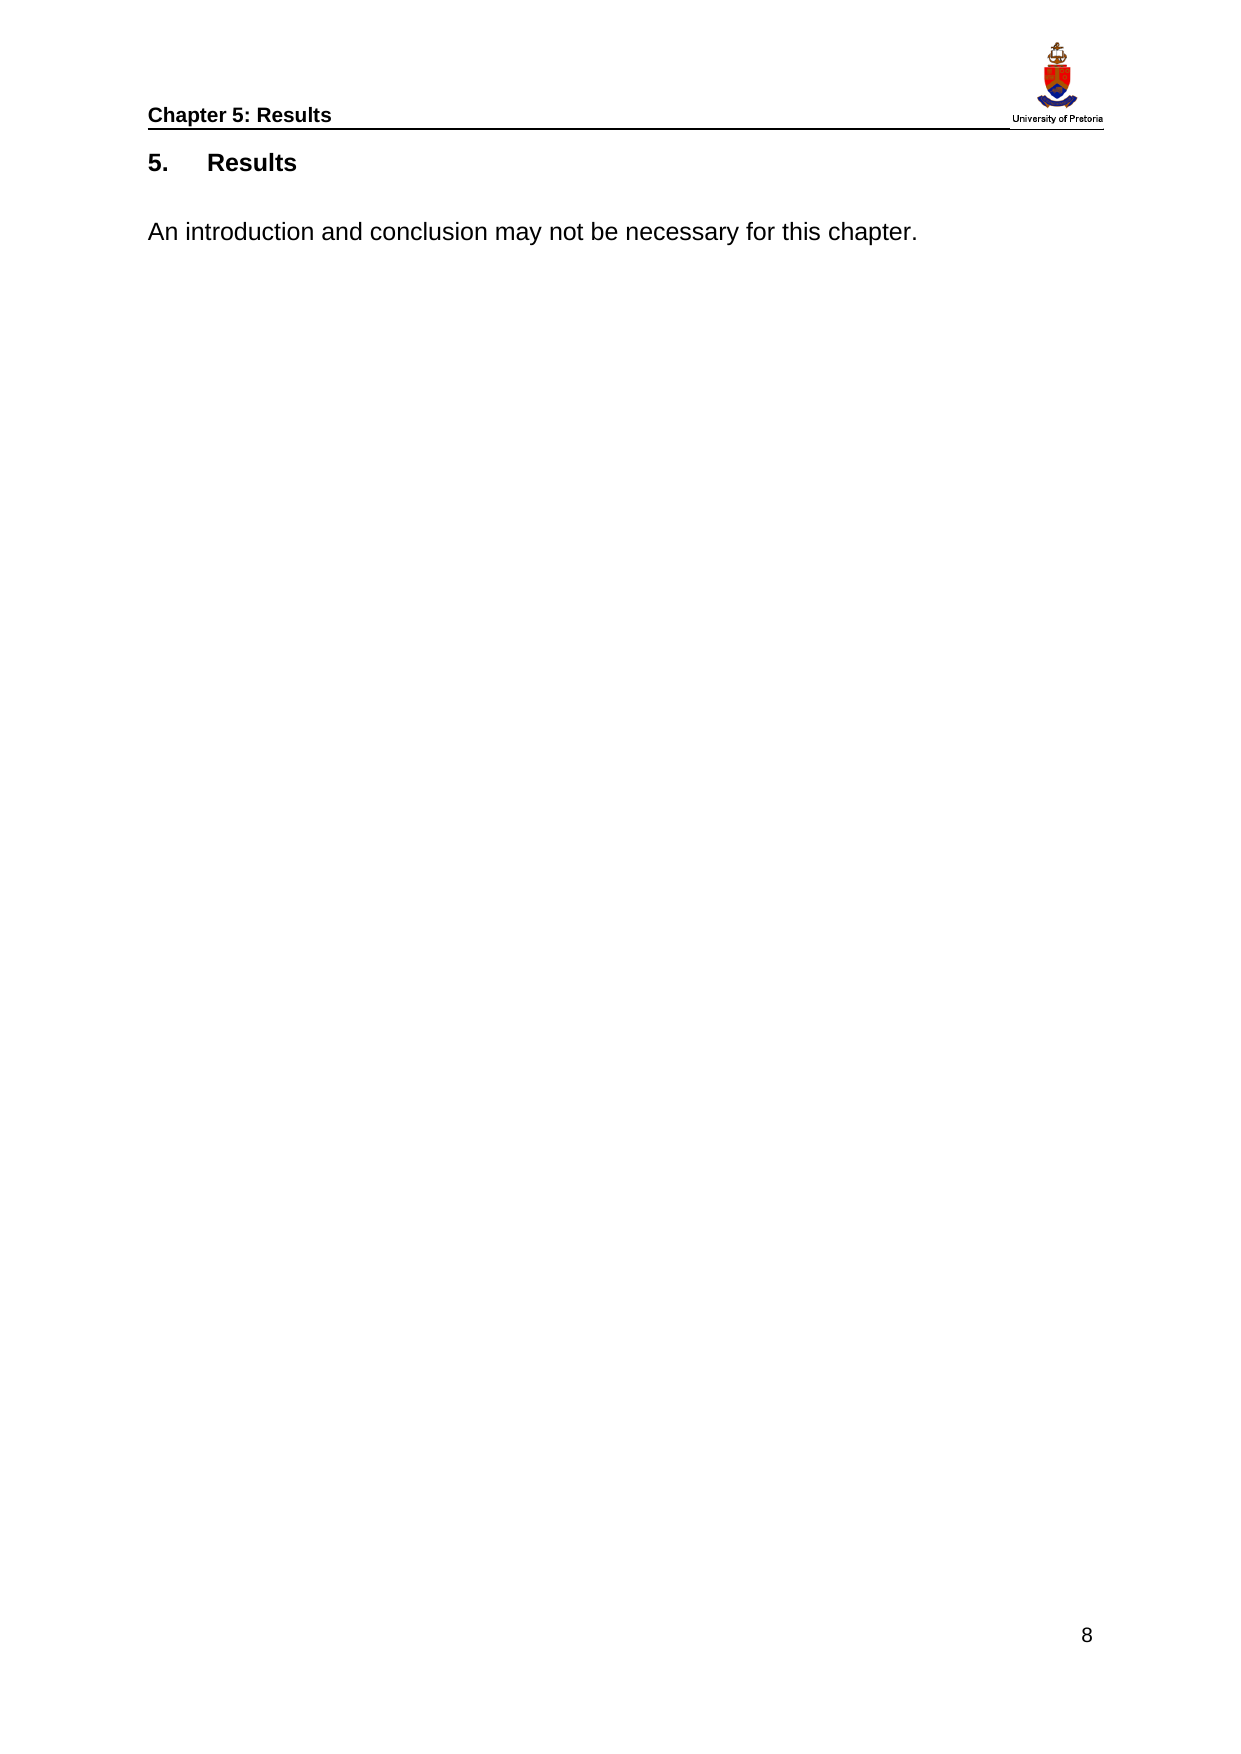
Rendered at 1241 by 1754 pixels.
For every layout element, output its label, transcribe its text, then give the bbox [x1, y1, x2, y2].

subtitle Results [148, 148, 1092, 176]
text An introduction and conclusion may not be necessary for this chapter. [148, 217, 1092, 245]
